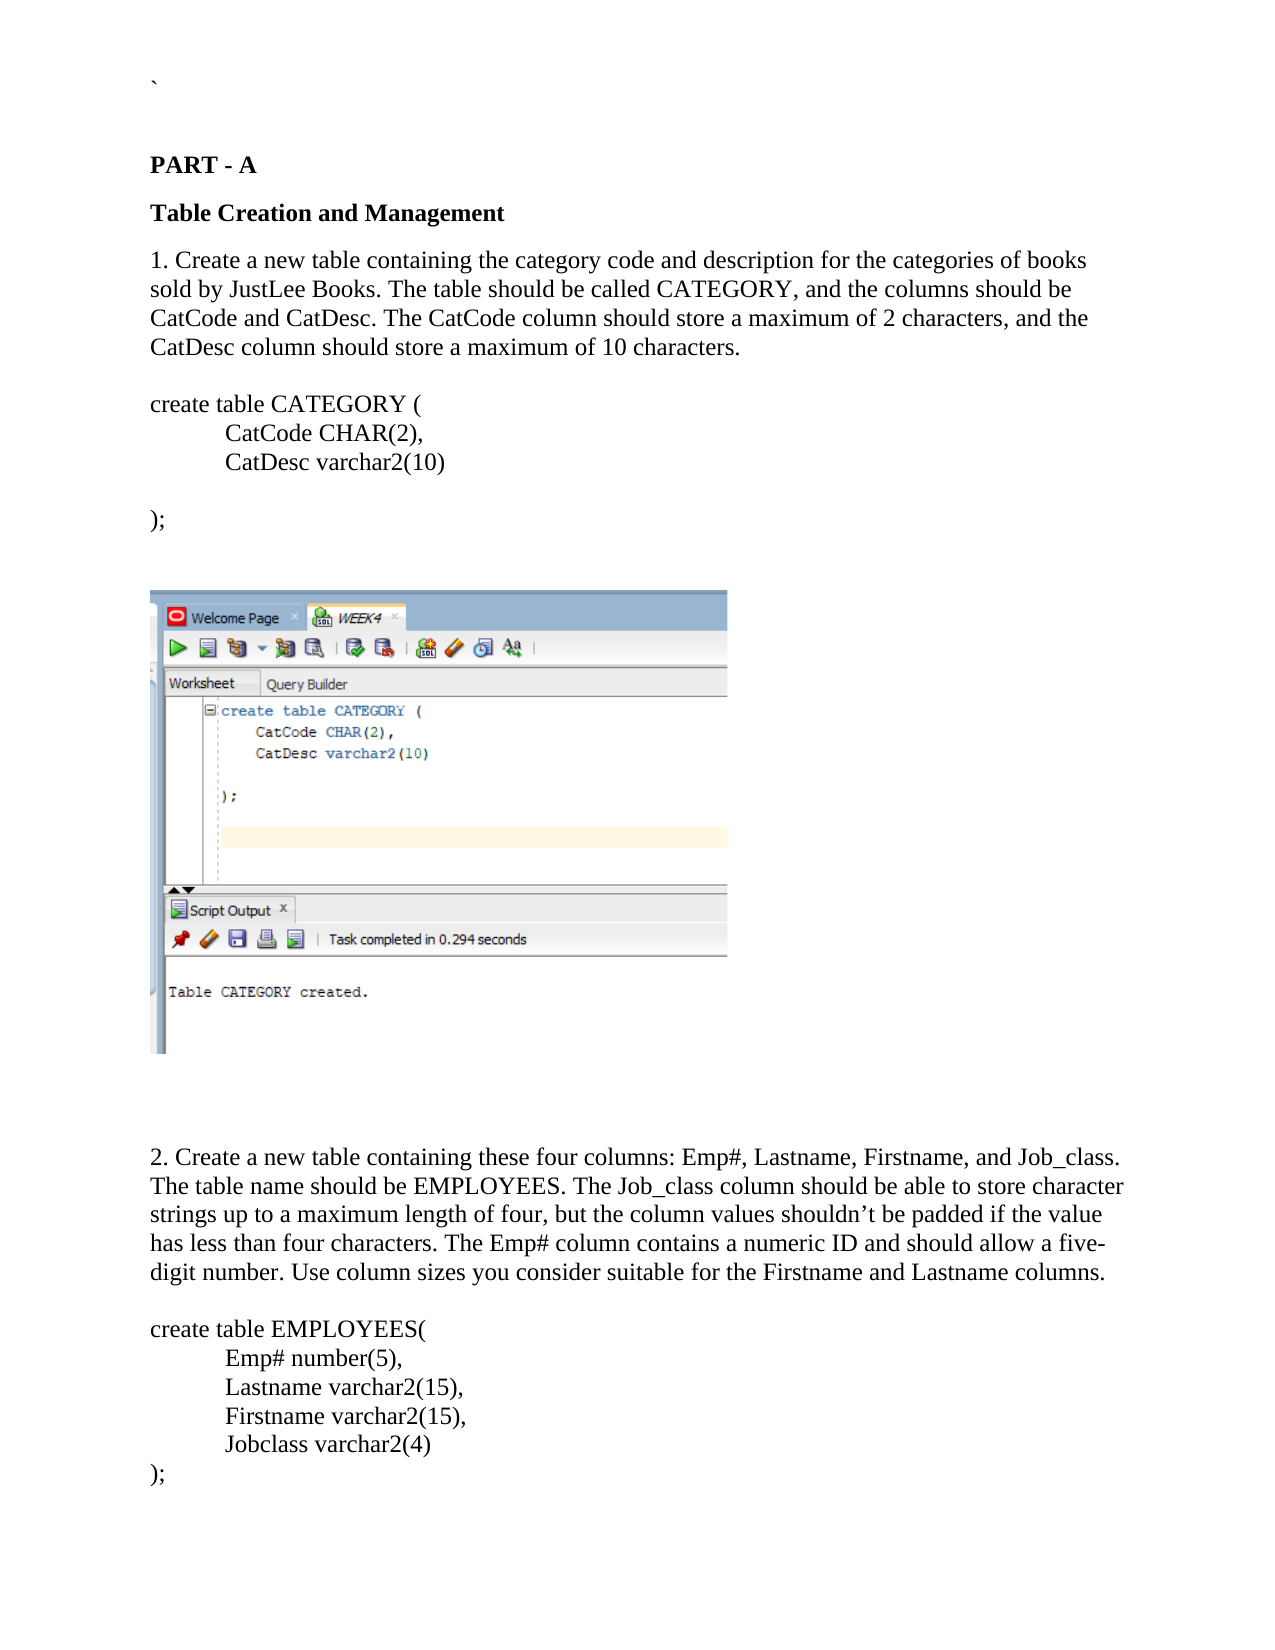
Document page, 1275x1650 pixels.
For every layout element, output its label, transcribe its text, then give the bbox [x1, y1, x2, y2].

picture [150, 590, 728, 1054]
text Lastname varchar2(15), [150, 1372, 1125, 1401]
text Firstname varchar2(15), [150, 1401, 1125, 1429]
text 2. Create a new table containing these four columns: Emp#, Lastname, Firstname, and Job_class. The table name should be EMPLOYEES. The Job_class column should be able to store character strings up to a maximum length of four, but the column values shouldn’t be padded if the value has less than four characters. The Emp# column contains a numeric ID and should allow a five-digit number. Use column sizes you consider suitable for the Firstname and Lastname columns. [150, 1142, 1125, 1286]
text 1. Create a new table containing the category code and description for the categories of books sold by JustLee Books. The table should be called CATEGORY, and the columns should be CatCode and CatDesc. The CatCode column should store a maximum of 2 characters, and the CatDesc column should store a maximum of 10 characters. [150, 245, 1125, 360]
text Jobclass varchar2(4) [150, 1429, 1125, 1458]
text CatCode CHAR(2), [150, 418, 1125, 447]
text create table EMPLOYEES( [150, 1314, 1125, 1343]
text Table Creation and Management [150, 198, 1125, 226]
text create table CATEGORY ( [150, 389, 1125, 418]
text ); [150, 1458, 1125, 1487]
text Emp# number(5), [150, 1343, 1125, 1372]
text PART - A [150, 150, 1125, 179]
text ); [150, 504, 1125, 533]
text CatDesc varchar2(10) [150, 447, 1125, 475]
